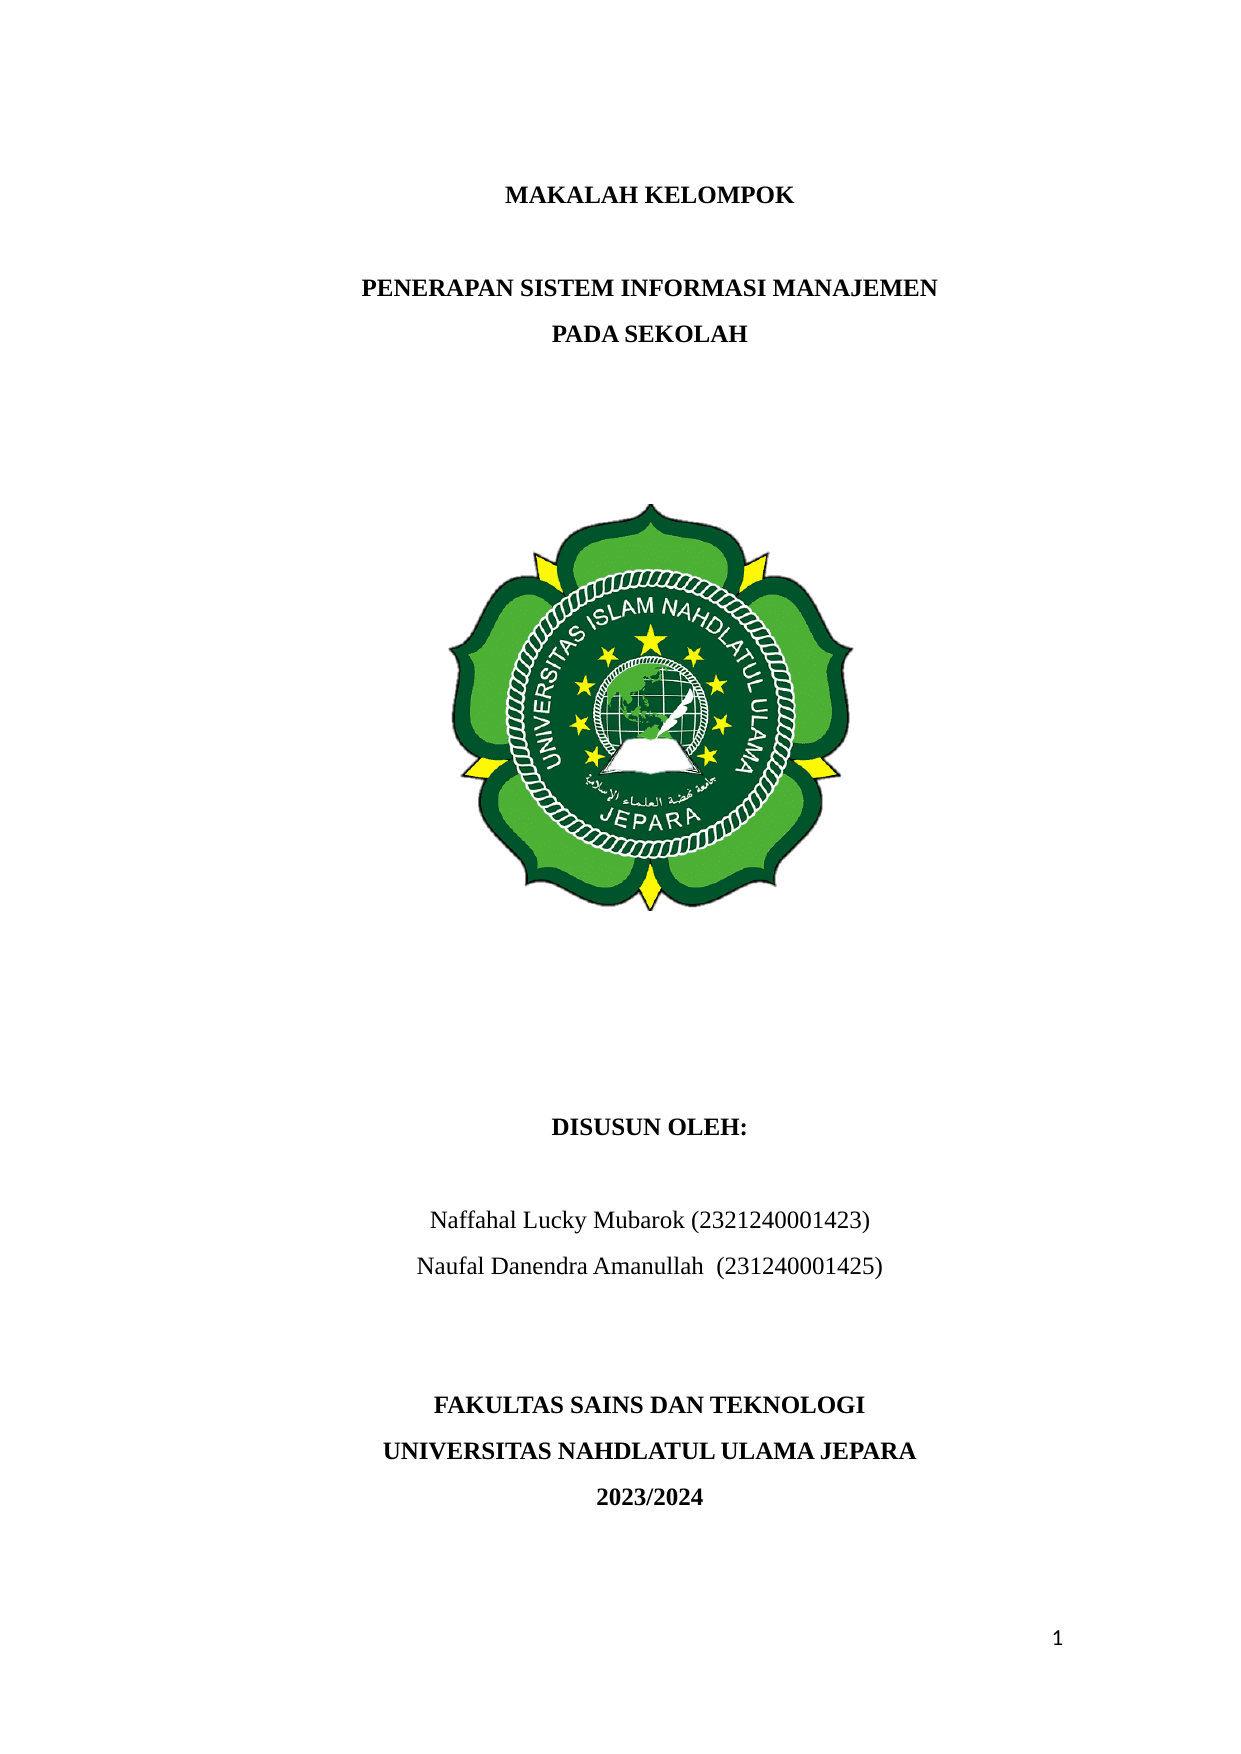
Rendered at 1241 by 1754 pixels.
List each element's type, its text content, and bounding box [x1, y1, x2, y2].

text UNIVERSITAS NAHDLATUL ULAMA JEPARA [236, 1436, 1063, 1465]
picture [284, 504, 1016, 911]
text Naufal Danendra Amanullah (231240001425) [236, 1251, 1063, 1280]
text PADA SEKOLAH [236, 319, 1063, 348]
text MAKALAH KELOMPOK [236, 180, 1063, 209]
text FAKULTAS SAINS DAN TEKNOLOGI [236, 1390, 1063, 1419]
text Naffahal Lucky Mubarok (2321240001423) [236, 1205, 1063, 1234]
text PENERAPAN SISTEM INFORMASI MANAJEMEN [236, 273, 1063, 302]
text 2023/2024 [236, 1482, 1063, 1511]
text DISUSUN OLEH: [236, 1112, 1063, 1141]
